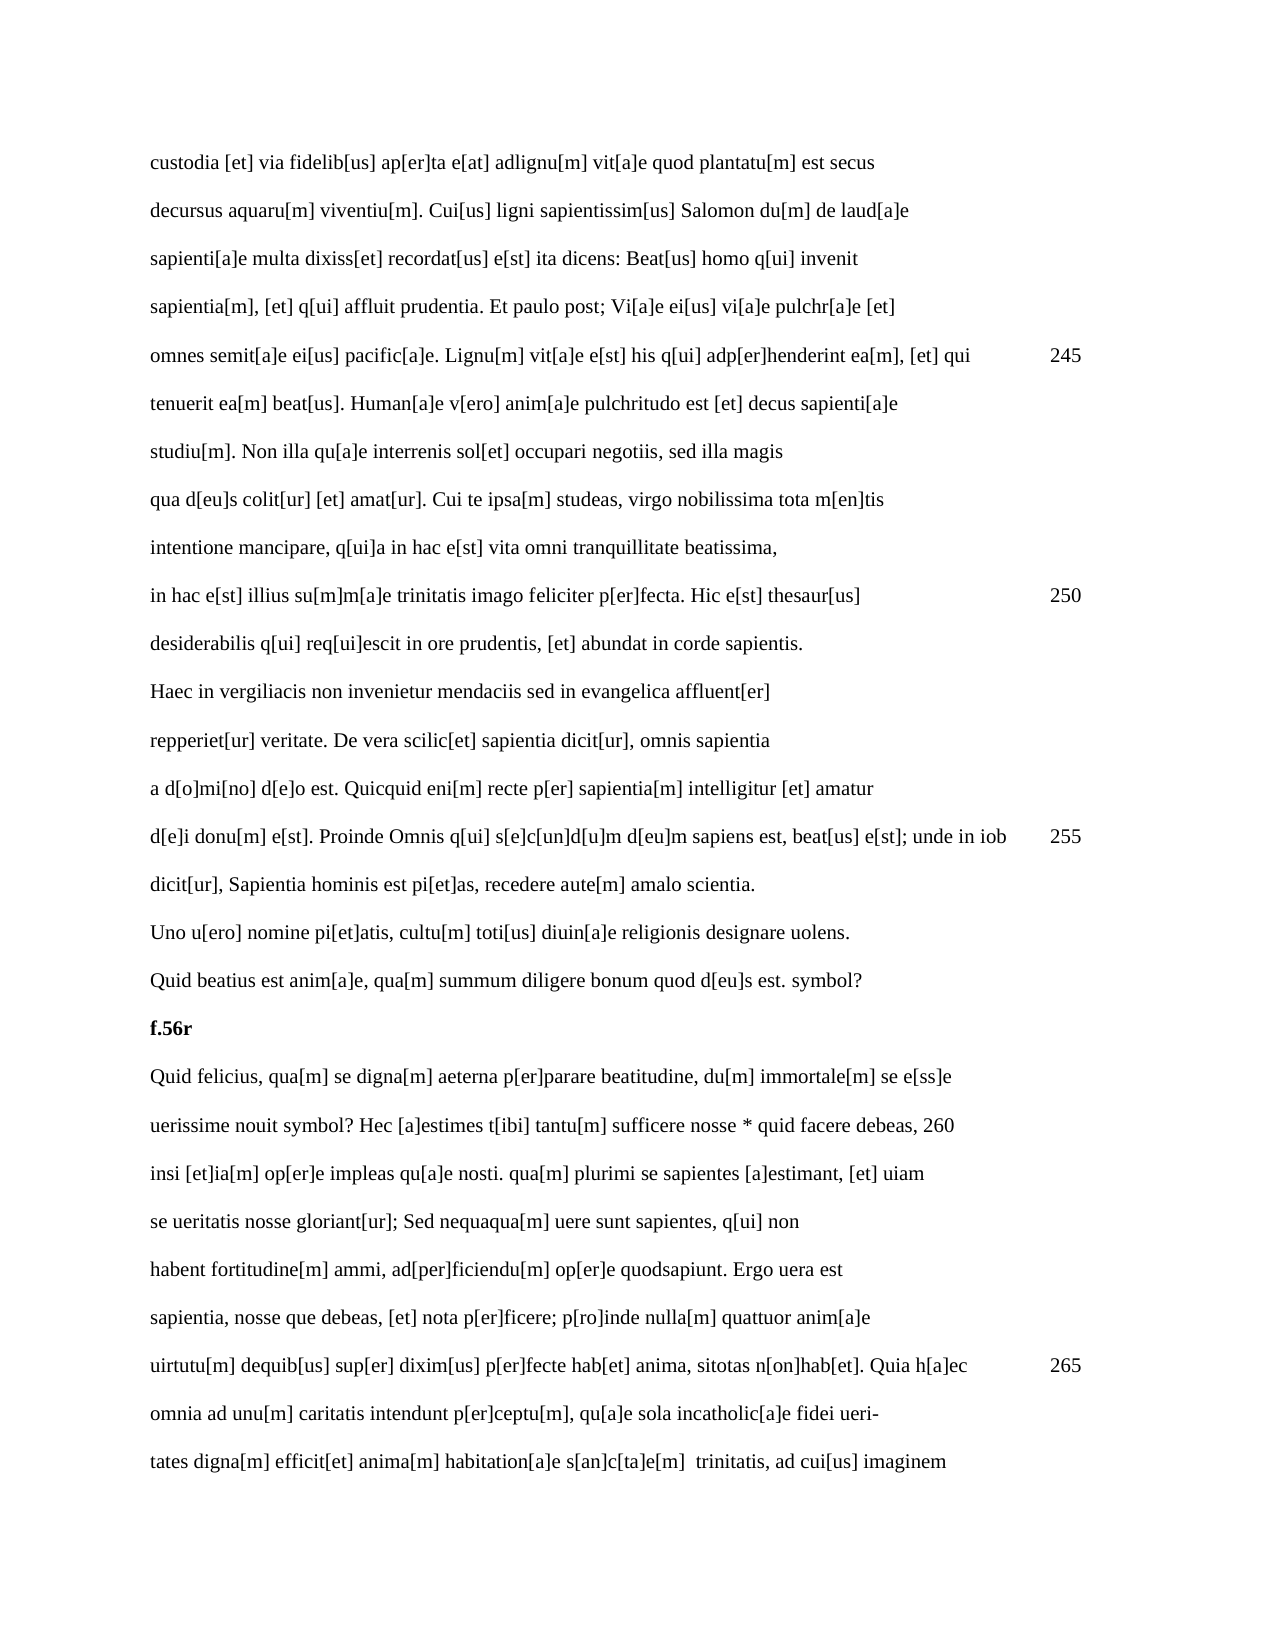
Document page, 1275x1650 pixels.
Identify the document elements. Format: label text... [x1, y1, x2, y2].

text intentione mancipare, q[ui]a in hac e[st] vita omni tranquillitate beatissima, [150, 535, 1125, 559]
text tates digna[m] efficit[et] anima[m] habitation[a]e s[an]c[ta]e[m] trinitatis, ad cui[us] imaginem [150, 1449, 1125, 1473]
text studiu[m]. Non illa qu[a]e interrenis sol[et] occupari negotiis, sed illa magis [150, 439, 1125, 463]
text in hac e[st] illius su[m]m[a]e trinitatis imago feliciter p[er]fecta. Hic e[st] thesaur[us] 250 [150, 583, 1125, 607]
text sapientia, nosse que debeas, [et] nota p[er]ficere; p[ro]inde nulla[m] quattuor anim[a]e [150, 1305, 1125, 1329]
text uerissime nouit symbol? Hec [a]estimes t[ibi] tantu[m] sufficere nosse * quid facere debeas, 260 [150, 1112, 1125, 1137]
text tenuerit ea[m] beat[us]. Human[a]e v[ero] anim[a]e pulchritudo est [et] decus sapienti[a]e [150, 391, 1125, 415]
text d[e]i donu[m] e[st]. Proinde Omnis q[ui] s[e]c[un]d[u]m d[eu]m sapiens est, beat[us] e[st]; unde in iob 255 [150, 824, 1125, 848]
text dicit[ur], Sapientia hominis est pi[et]as, recedere aute[m] amalo scientia. [150, 872, 1125, 896]
text se ueritatis nosse gloriant[ur]; Sed nequaqua[m] uere sunt sapientes, q[ui] non [150, 1209, 1125, 1233]
text a d[o]mi[no] d[e]o est. Quicquid eni[m] recte p[er] sapientia[m] intelligitur [et] amatur [150, 776, 1125, 800]
text custodia [et] via fidelib[us] ap[er]ta e[at] adlignu[m] vit[a]e quod plantatu[m] est secus [150, 150, 1125, 174]
text Quid beatius est anim[a]e, qua[m] summum diligere bonum quod d[eu]s est. symbol? [150, 968, 1125, 992]
text qua d[eu]s colit[ur] [et] amat[ur]. Cui te ipsa[m] studeas, virgo nobilissima tota m[en]tis [150, 487, 1125, 511]
text f.56r [150, 1016, 1125, 1040]
text sapienti[a]e multa dixiss[et] recordat[us] e[st] ita dicens: Beat[us] homo q[ui] invenit [150, 246, 1125, 270]
text omnes semit[a]e ei[us] pacific[a]e. Lignu[m] vit[a]e e[st] his q[ui] adp[er]henderint ea[m], [et] qui 245 [150, 342, 1125, 367]
text Haec in vergiliacis non invenietur mendaciis sed in evangelica affluent[er] [150, 679, 1125, 703]
text repperiet[ur] veritate. De vera scilic[et] sapientia dicit[ur], omnis sapientia [150, 727, 1125, 752]
text uirtutu[m] dequib[us] sup[er] dixim[us] p[er]fecte hab[et] anima, sitotas n[on]hab[et]. Quia h[a]ec 265 [150, 1353, 1125, 1377]
text omnia ad unu[m] caritatis intendunt p[er]ceptu[m], qu[a]e sola incatholic[a]e fidei ueri- [150, 1401, 1125, 1425]
text Uno u[ero] nomine pi[et]atis, cultu[m] toti[us] diuin[a]e religionis designare uolens. [150, 920, 1125, 944]
text decursus aquaru[m] viventiu[m]. Cui[us] ligni sapientissim[us] Salomon du[m] de laud[a]e [150, 198, 1125, 222]
text Quid felicius, qua[m] se digna[m] aeterna p[er]parare beatitudine, du[m] immortale[m] se e[ss]e [150, 1064, 1125, 1088]
text desiderabilis q[ui] req[ui]escit in ore prudentis, [et] abundat in corde sapientis. [150, 631, 1125, 655]
text insi [et]ia[m] op[er]e impleas qu[a]e nosti. qua[m] plurimi se sapientes [a]estimant, [et] uiam [150, 1161, 1125, 1185]
text habent fortitudine[m] ammi, ad[per]ficiendu[m] op[er]e quodsapiunt. Ergo uera est [150, 1257, 1125, 1281]
text sapientia[m], [et] q[ui] affluit prudentia. Et paulo post; Vi[a]e ei[us] vi[a]e pulchr[a]e [et] [150, 294, 1125, 318]
